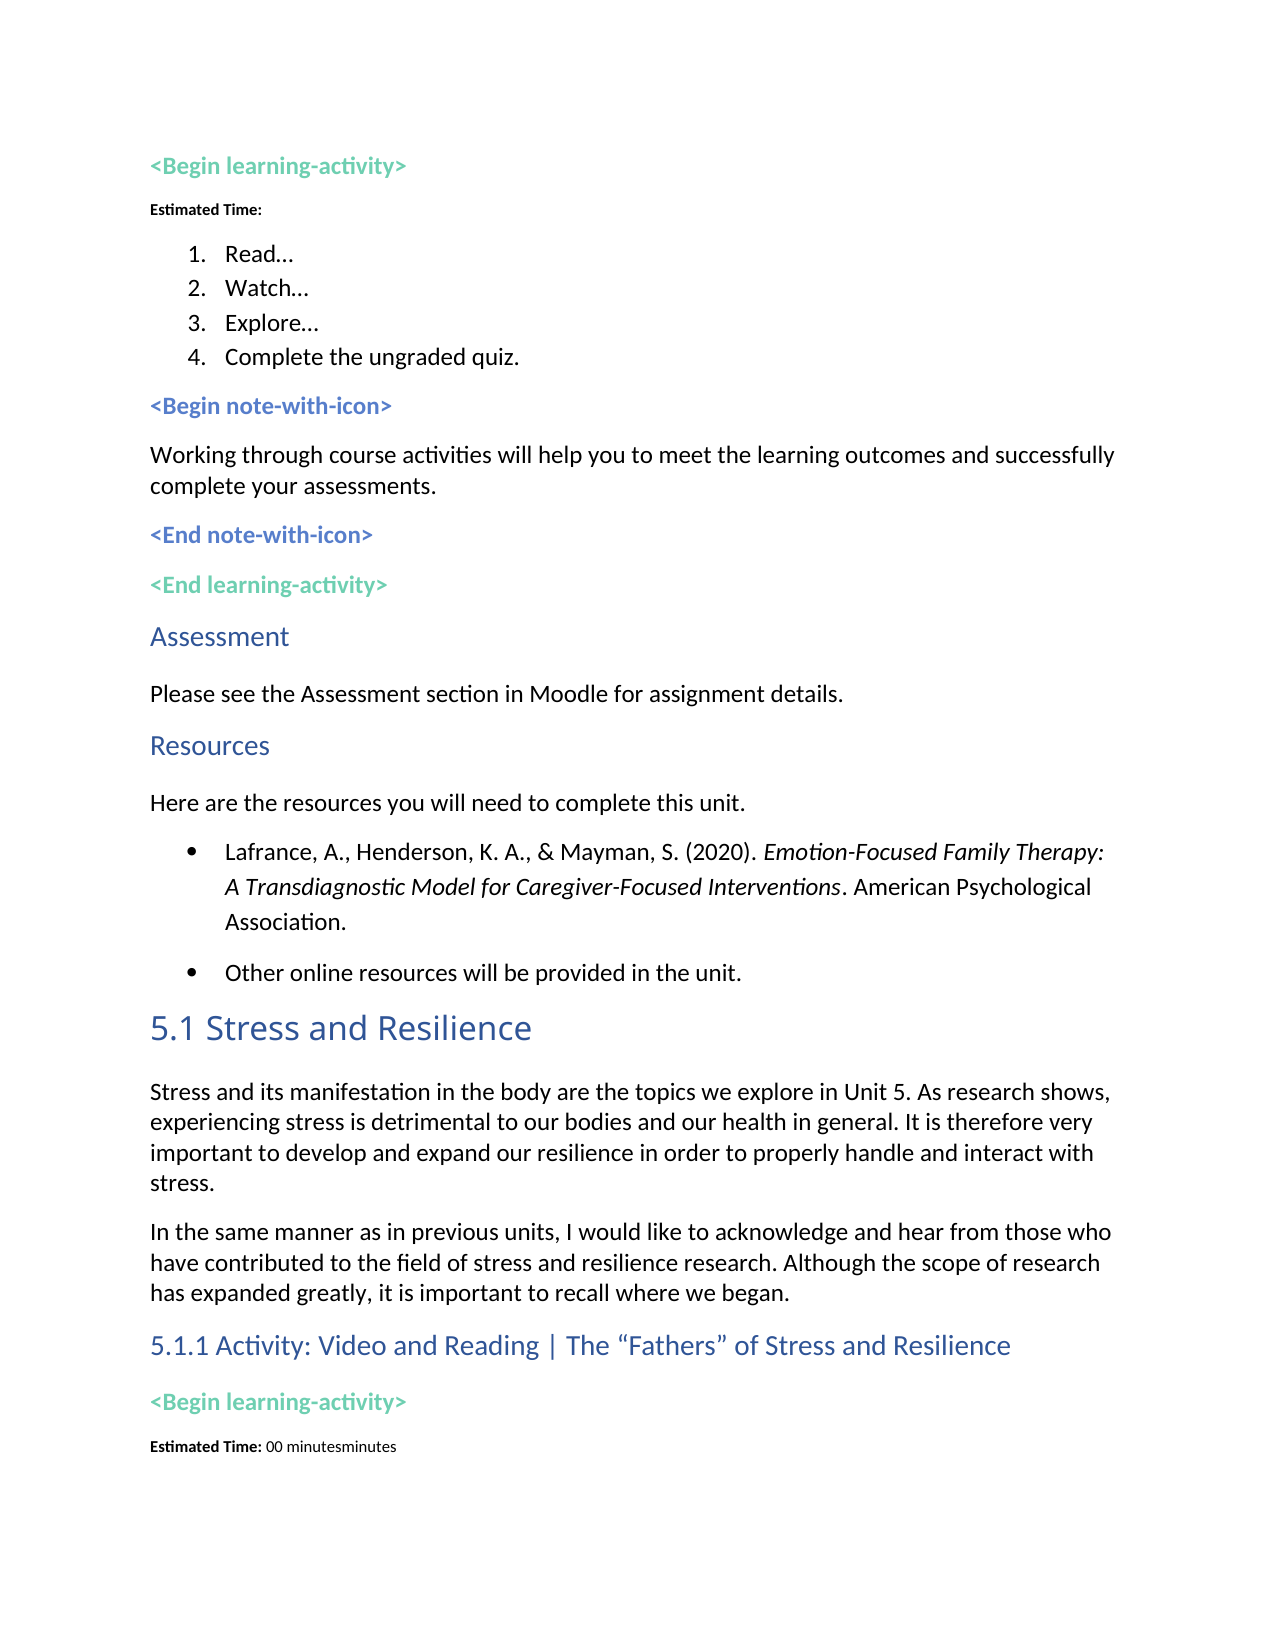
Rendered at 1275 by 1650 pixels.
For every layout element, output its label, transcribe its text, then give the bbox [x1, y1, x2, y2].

text Stress and its manifestation in the body are the topics we explore in Unit 5. As research shows, experiencing stress is detrimental to our bodies and our health in general. It is therefore very important to develop and expand our resilience in order to properly handle and interact with stress. [150, 1076, 1125, 1198]
text Please see the Assessment section in Moodle for assignment details. [150, 678, 1125, 708]
subtitle Assessment [150, 618, 1125, 654]
list Other online resources will be provided in the unit. [187, 958, 1125, 988]
text Here are the resources you will need to complete this unit. [150, 787, 1125, 817]
subtitle Resources [150, 727, 1125, 763]
subtitle 5.1.1 Activity: Video and Reading | The “Fathers” of Stress and Resilience [150, 1327, 1125, 1362]
list Read… [187, 238, 1125, 269]
list Lafrance, A., Henderson, K. A., & Mayman, S. (2020). Emotion-Focused Family Therapy: A Transdiagnostic Model for Caregiver-Focused Interventions. American Psychological Association. [187, 836, 1125, 936]
text <Begin learning-activity> [150, 1387, 1125, 1417]
text <End note-with-icon> [150, 519, 1125, 550]
text Estimated Time: 00 minutesminutes [150, 1436, 1125, 1456]
subtitle 5.1 Stress and Resilience [150, 1005, 1125, 1050]
text <Begin note-with-icon> [150, 390, 1125, 421]
text <Begin learning-activity> [150, 150, 1125, 181]
list Explore… [187, 307, 1125, 337]
list Watch… [187, 273, 1125, 303]
text <End learning-activity> [150, 569, 1125, 599]
text Estimated Time: [150, 199, 1125, 219]
text In the same manner as in previous units, I would like to acknowledge and hear from those who have contributed to the field of stress and resilience research. Although the scope of research has expanded greatly, it is important to recall where we began. [150, 1217, 1125, 1308]
list Complete the ungraded quiz. [187, 341, 1125, 372]
text Working through course activities will help you to meet the learning outcomes and successfully complete your assessments. [150, 440, 1125, 501]
